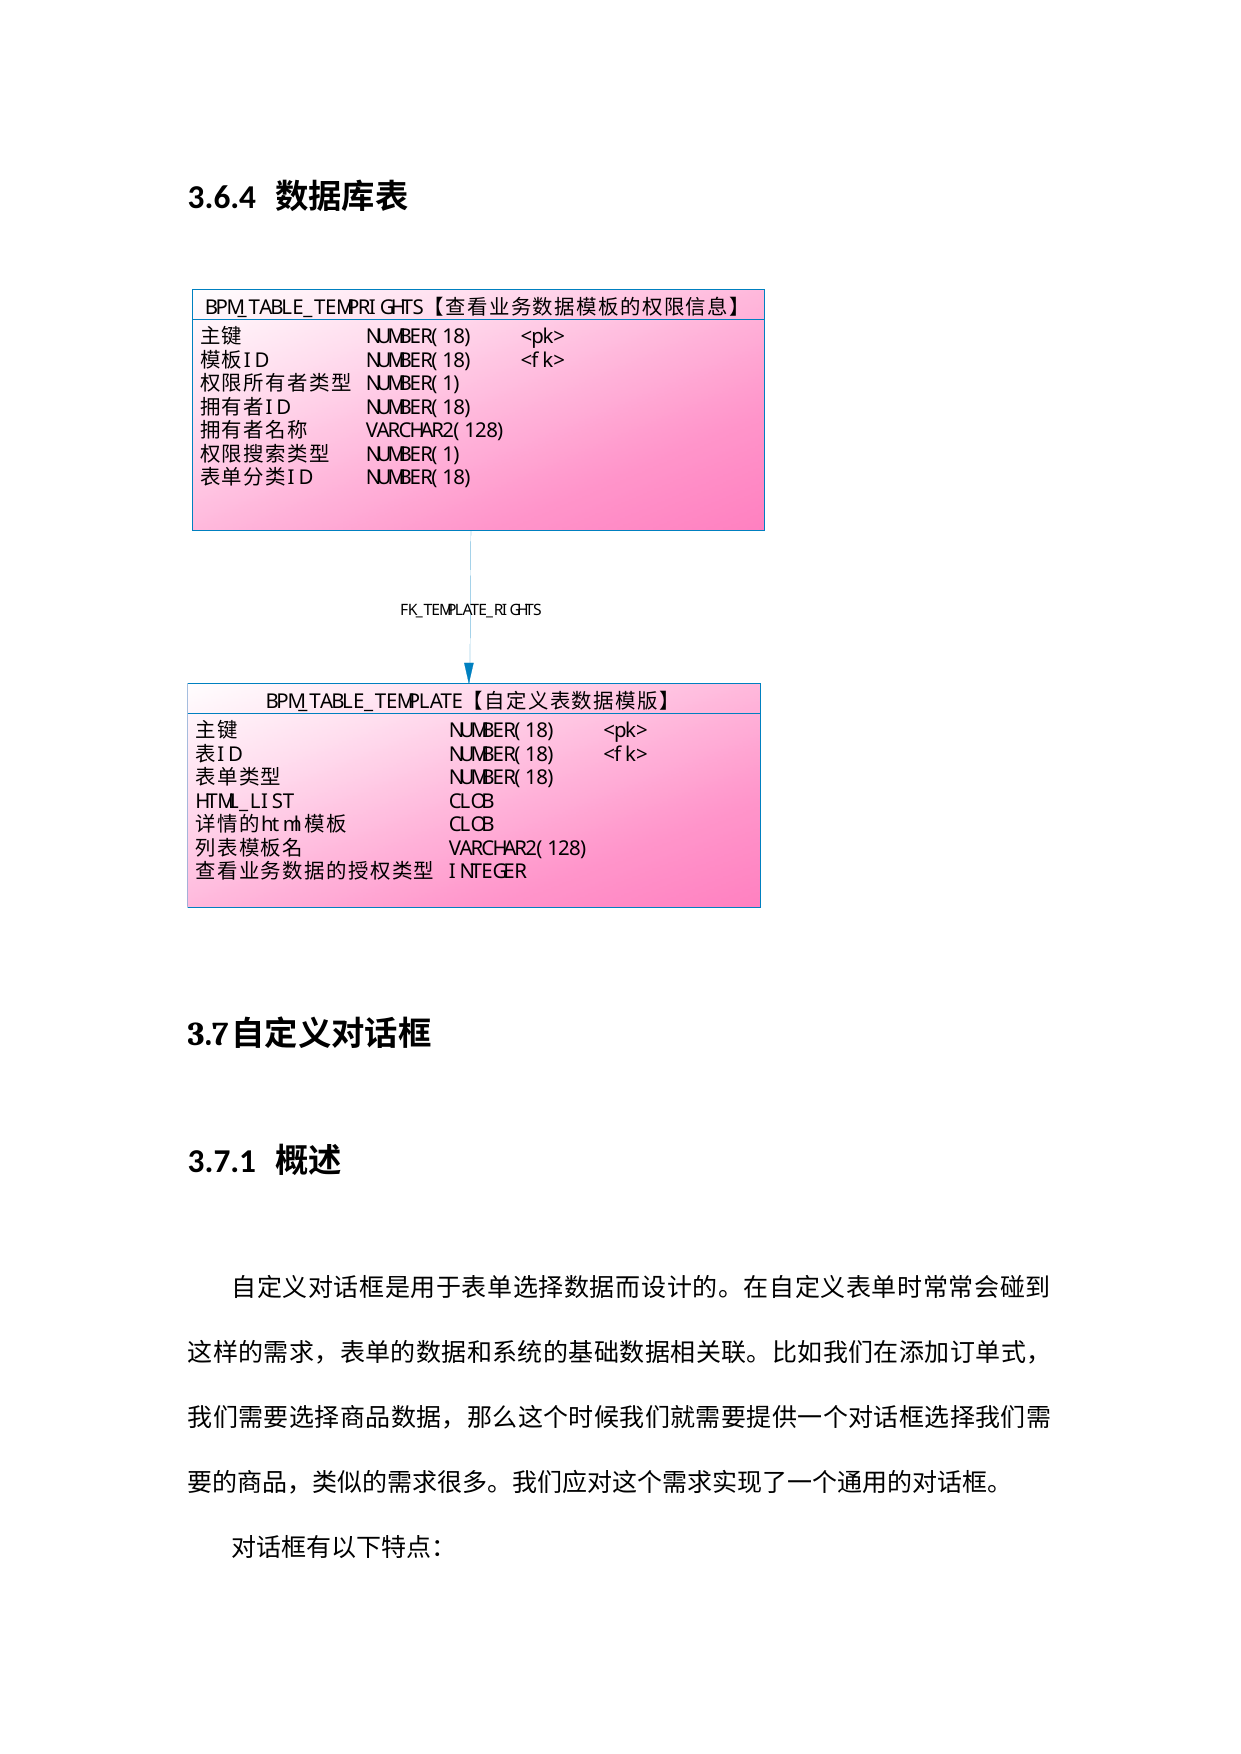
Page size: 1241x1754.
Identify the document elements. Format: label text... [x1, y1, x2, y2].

subtitle 数据库表 [187, 162, 1053, 227]
text 自定义对话框是用于表单选择数据而设计的。在自定义表单时常常会碰到这样的需求，表单的数据和系统的基础数据相关联。比如我们在添加订单式，我们需要选择商品数据，那么这个时候我们就需要提供一个对话框选择我们需要的商品，类似的需求很多。我们应对这个需求实现了一个通用的对话框。 [187, 1253, 1053, 1513]
subtitle 概述 [187, 1126, 1053, 1191]
text 对话框有以下特点： [187, 1513, 1053, 1578]
subtitle 自定义对话框 [187, 999, 1053, 1064]
